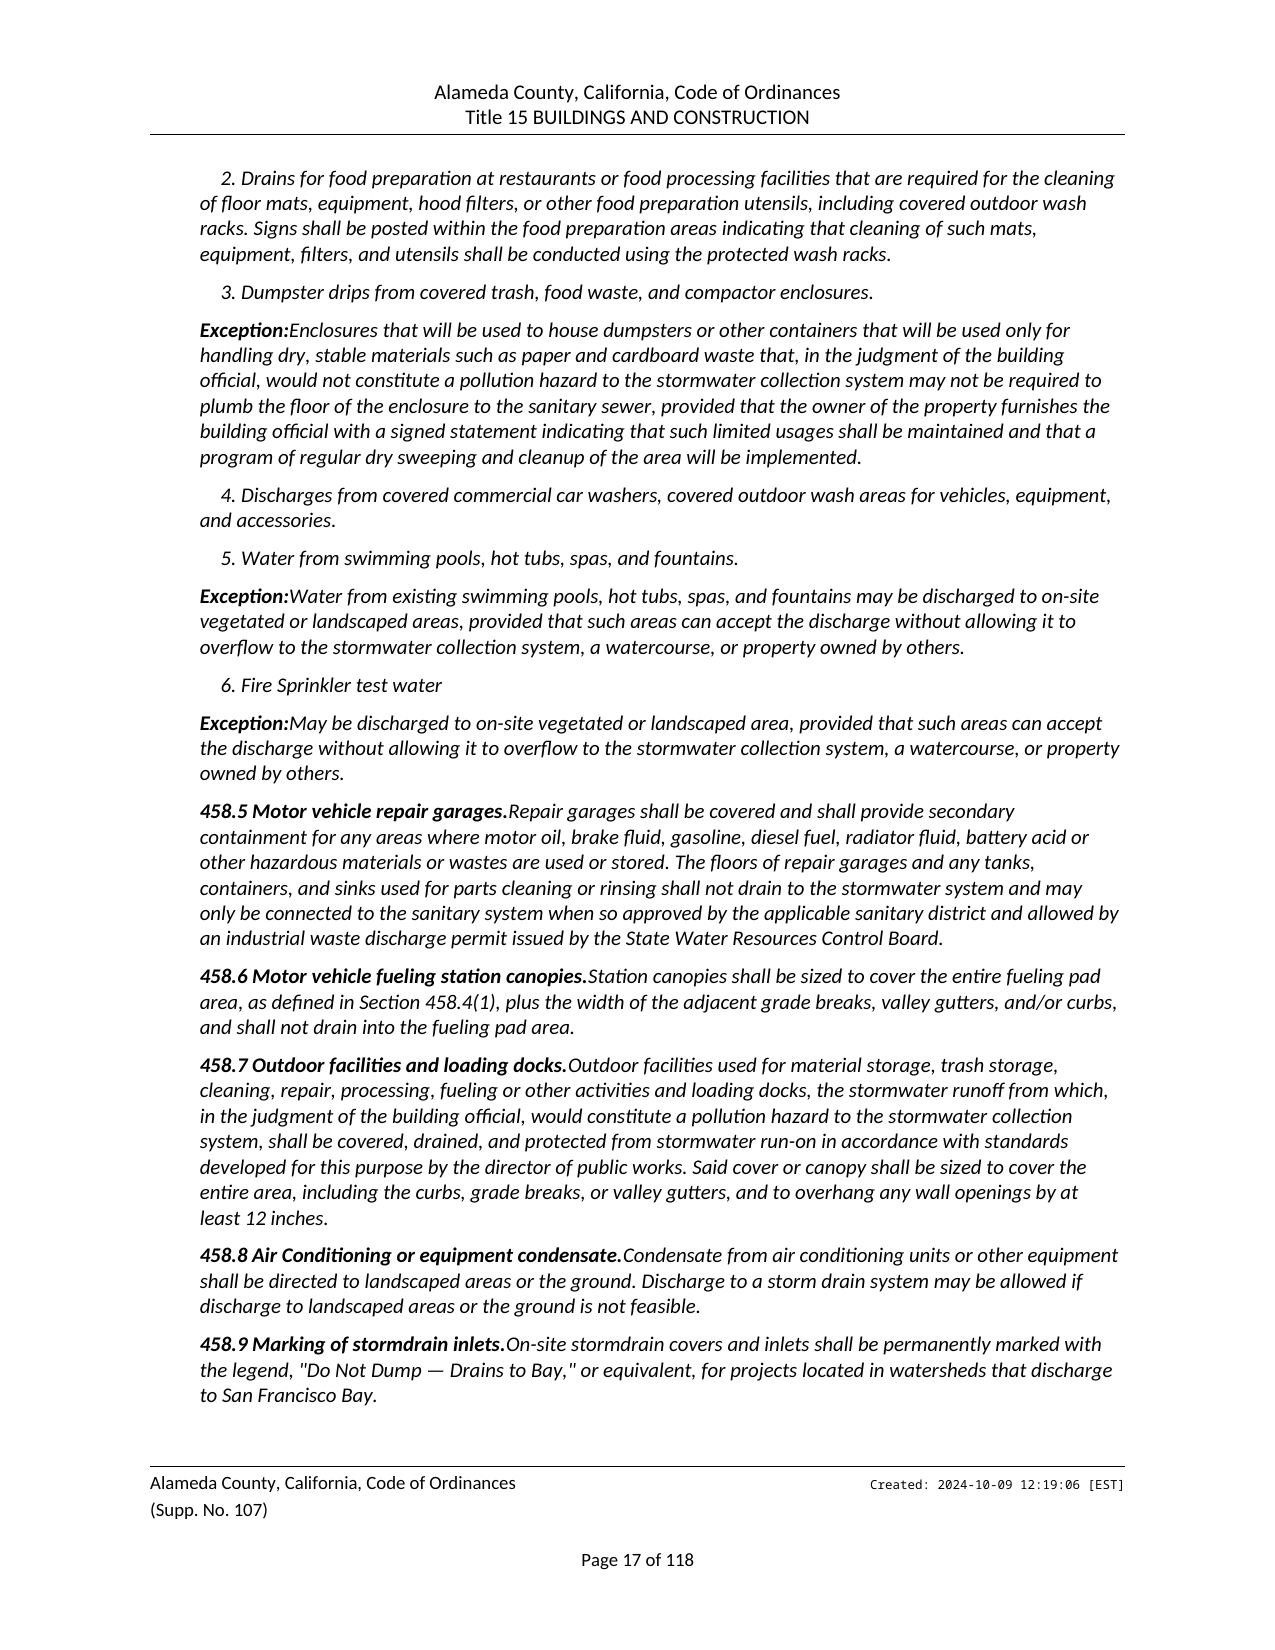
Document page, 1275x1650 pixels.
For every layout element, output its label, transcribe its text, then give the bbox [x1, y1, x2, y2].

text 2. Drains for food preparation at restaurants or food processing facilities that are required for the cleaning of floor mats, equipment, hood filters, or other food preparation utensils, including covered outdoor wash racks. Signs shall be posted within the food preparation areas indicating that cleaning of such mats, equipment, filters, and utensils shall be conducted using the protected wash racks. [199, 165, 1125, 266]
text 458.6 Motor vehicle fueling station canopies.Station canopies shall be sized to cover the entire fueling pad area, as defined in Section 458.4(1), plus the width of the adjacent grade breaks, valley gutters, and/or curbs, and shall not drain into the fueling pad area. [199, 963, 1125, 1040]
text 6. Fire Sprinkler test water [199, 672, 1125, 697]
text 458.9 Marking of stormdrain inlets.On-site stormdrain covers and inlets shall be permanently marked with the legend, "Do Not Dump — Drains to Bay," or equivalent, for projects located in watersheds that discharge to San Francisco Bay. [199, 1331, 1125, 1408]
text 458.7 Outdoor facilities and loading docks.Outdoor facilities used for material storage, trash storage, cleaning, repair, processing, fueling or other activities and loading docks, the stormwater runoff from which, in the judgment of the building official, would constitute a pollution hazard to the stormwater collection system, shall be covered, drained, and protected from stormwater run-on in accordance with standards developed for this purpose by the director of public works. Said cover or canopy shall be sized to cover the entire area, including the curbs, grade breaks, or valley gutters, and to overhang any wall openings by at least 12 inches. [199, 1052, 1125, 1230]
text Exception:May be discharged to on-site vegetated or landscaped area, provided that such areas can accept the discharge without allowing it to overflow to the stormwater collection system, a watercourse, or property owned by others. [199, 710, 1125, 786]
text 458.8 Air Conditioning or equipment condensate.Condensate from air conditioning units or other equipment shall be directed to landscaped areas or the ground. Discharge to a storm drain system may be allowed if discharge to landscaped areas or the ground is not feasible. [199, 1243, 1125, 1319]
text 458.5 Motor vehicle repair garages.Repair garages shall be covered and shall provide secondary containment for any areas where motor oil, brake fluid, gasoline, diesel fuel, radiator fluid, battery acid or other hazardous materials or wastes are used or stored. The floors of repair garages and any tanks, containers, and sinks used for parts cleaning or rinsing shall not drain to the stormwater system and may only be connected to the sanitary system when so approved by the applicable sanitary district and allowed by an industrial waste discharge permit issued by the State Water Resources Control Board. [199, 798, 1125, 951]
text 4. Discharges from covered commercial car washers, covered outdoor wash areas for vehicles, equipment, and accessories. [199, 482, 1125, 533]
text 3. Dumpster drips from covered trash, food waste, and compactor enclosures. [199, 279, 1125, 304]
text Exception:Water from existing swimming pools, hot tubs, spas, and fountains may be discharged to on-site vegetated or landscaped areas, provided that such areas can accept the discharge without allowing it to overflow to the stormwater collection system, a watercourse, or property owned by others. [199, 583, 1125, 659]
text 5. Water from swimming pools, hot tubs, spas, and fountains. [199, 545, 1125, 571]
text Exception:Enclosures that will be used to house dumpsters or other containers that will be used only for handling dry, stable materials such as paper and cardboard waste that, in the judgment of the building official, would not constitute a pollution hazard to the stormwater collection system may not be required to plumb the floor of the enclosure to the sanitary sewer, provided that the owner of the property furnishes the building official with a signed statement indicating that such limited usages shall be maintained and that a program of regular dry sweeping and cleanup of the area will be implemented. [199, 317, 1125, 469]
